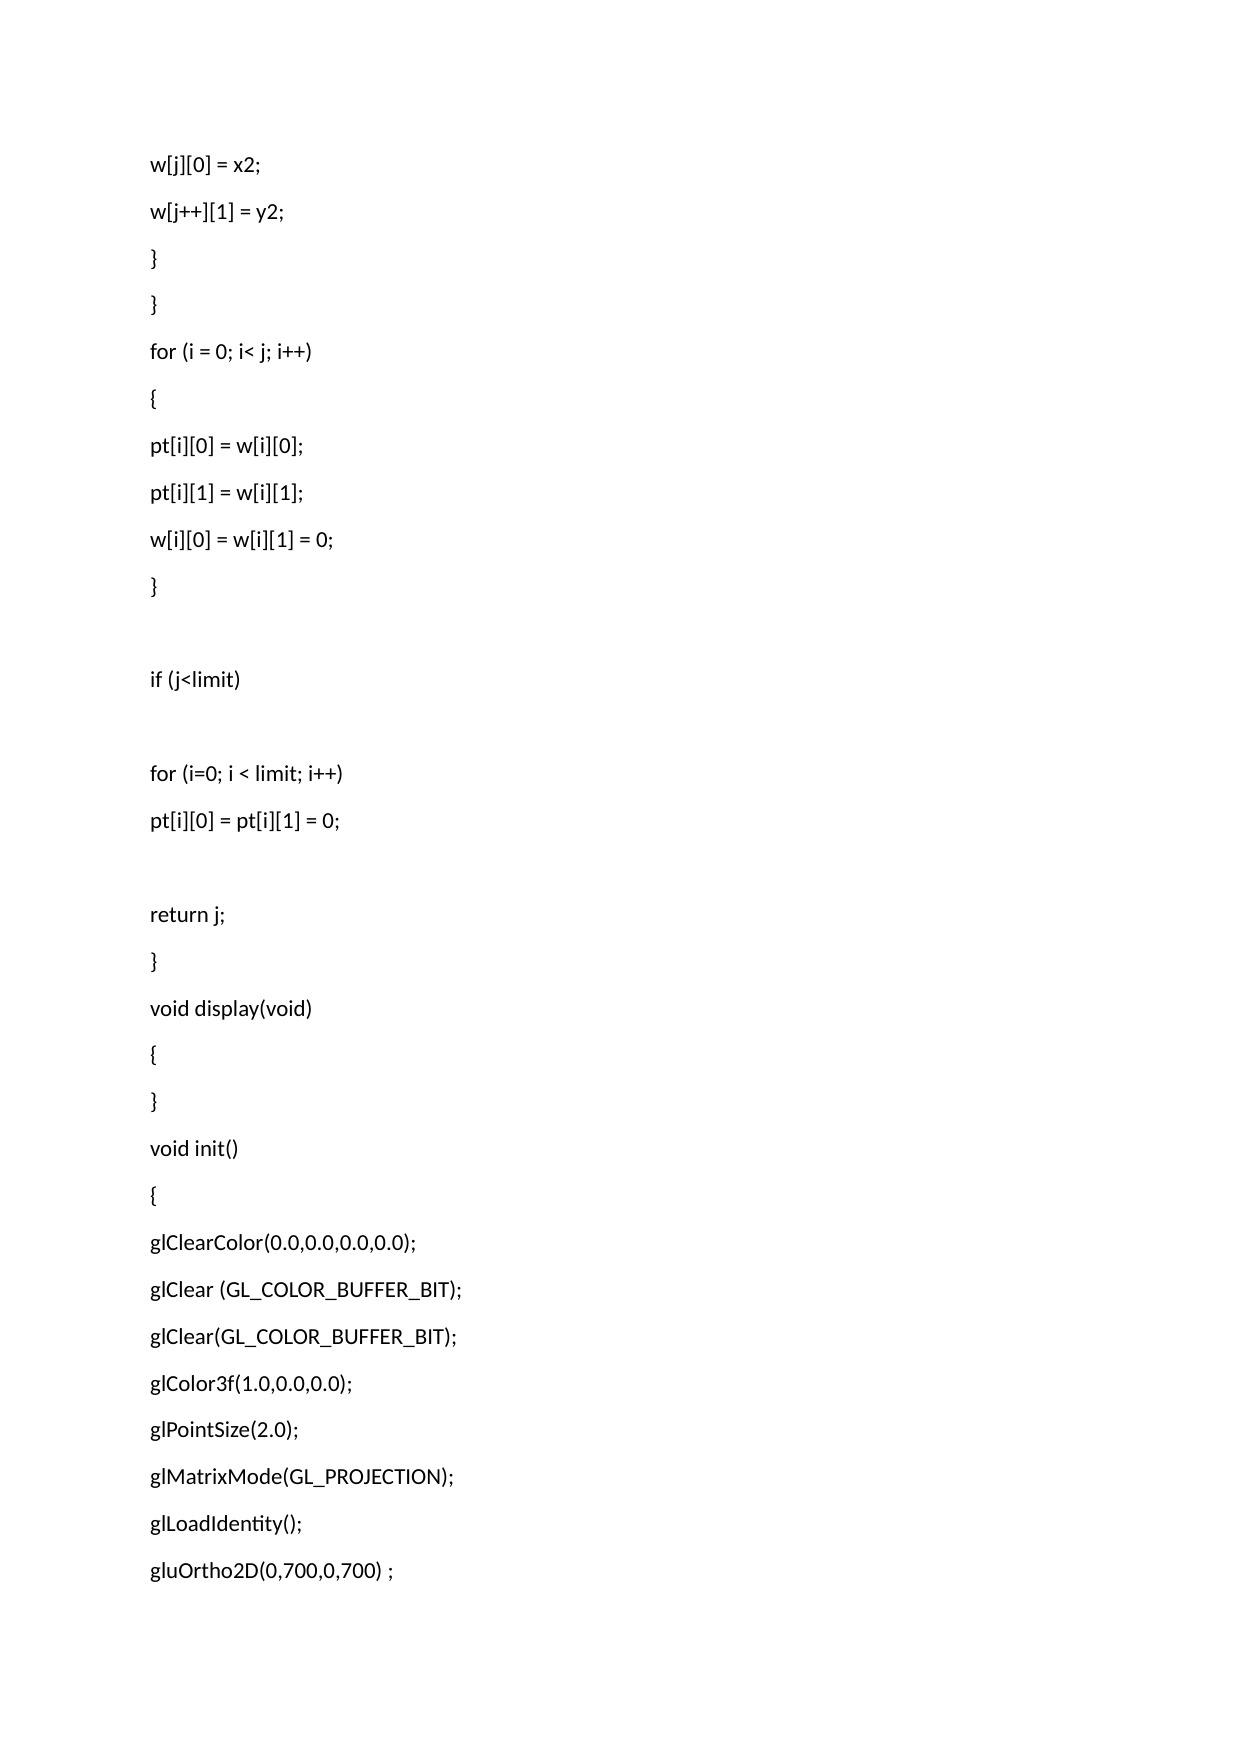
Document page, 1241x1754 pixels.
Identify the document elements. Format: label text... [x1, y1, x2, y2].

text glClearColor(0.0,0.0,0.0,0.0); [150, 1228, 1090, 1256]
text glMatrixMode(GL_PROJECTION); [150, 1462, 1090, 1491]
text } [150, 947, 1090, 975]
text w[j++][1] = y2; [150, 197, 1090, 225]
text { [150, 1041, 1090, 1069]
text w[j][0] = x2; [150, 150, 1090, 178]
text } [150, 572, 1090, 600]
text { [150, 384, 1090, 412]
text if (j<limit) [150, 666, 1090, 694]
text { [150, 1181, 1090, 1209]
text w[i][0] = w[i][1] = 0; [150, 525, 1090, 553]
text pt[i][1] = w[i][1]; [150, 478, 1090, 506]
text } [150, 291, 1090, 319]
text glLoadIdentity(); [150, 1509, 1090, 1537]
text void init() [150, 1134, 1090, 1162]
text } [150, 1087, 1090, 1116]
text glColor3f(1.0,0.0,0.0); [150, 1369, 1090, 1397]
text glClear(GL_COLOR_BUFFER_BIT); [150, 1322, 1090, 1350]
text for (i = 0; i< j; i++) [150, 337, 1090, 366]
text void display(void) [150, 994, 1090, 1022]
text pt[i][0] = pt[i][1] = 0; [150, 806, 1090, 834]
text pt[i][0] = w[i][0]; [150, 431, 1090, 459]
text glClear (GL_COLOR_BUFFER_BIT); [150, 1275, 1090, 1303]
text for (i=0; i < limit; i++) [150, 759, 1090, 787]
text gluOrtho2D(0,700,0,700) ; [150, 1556, 1090, 1584]
text return j; [150, 900, 1090, 928]
text glPointSize(2.0); [150, 1416, 1090, 1444]
text } [150, 244, 1090, 272]
